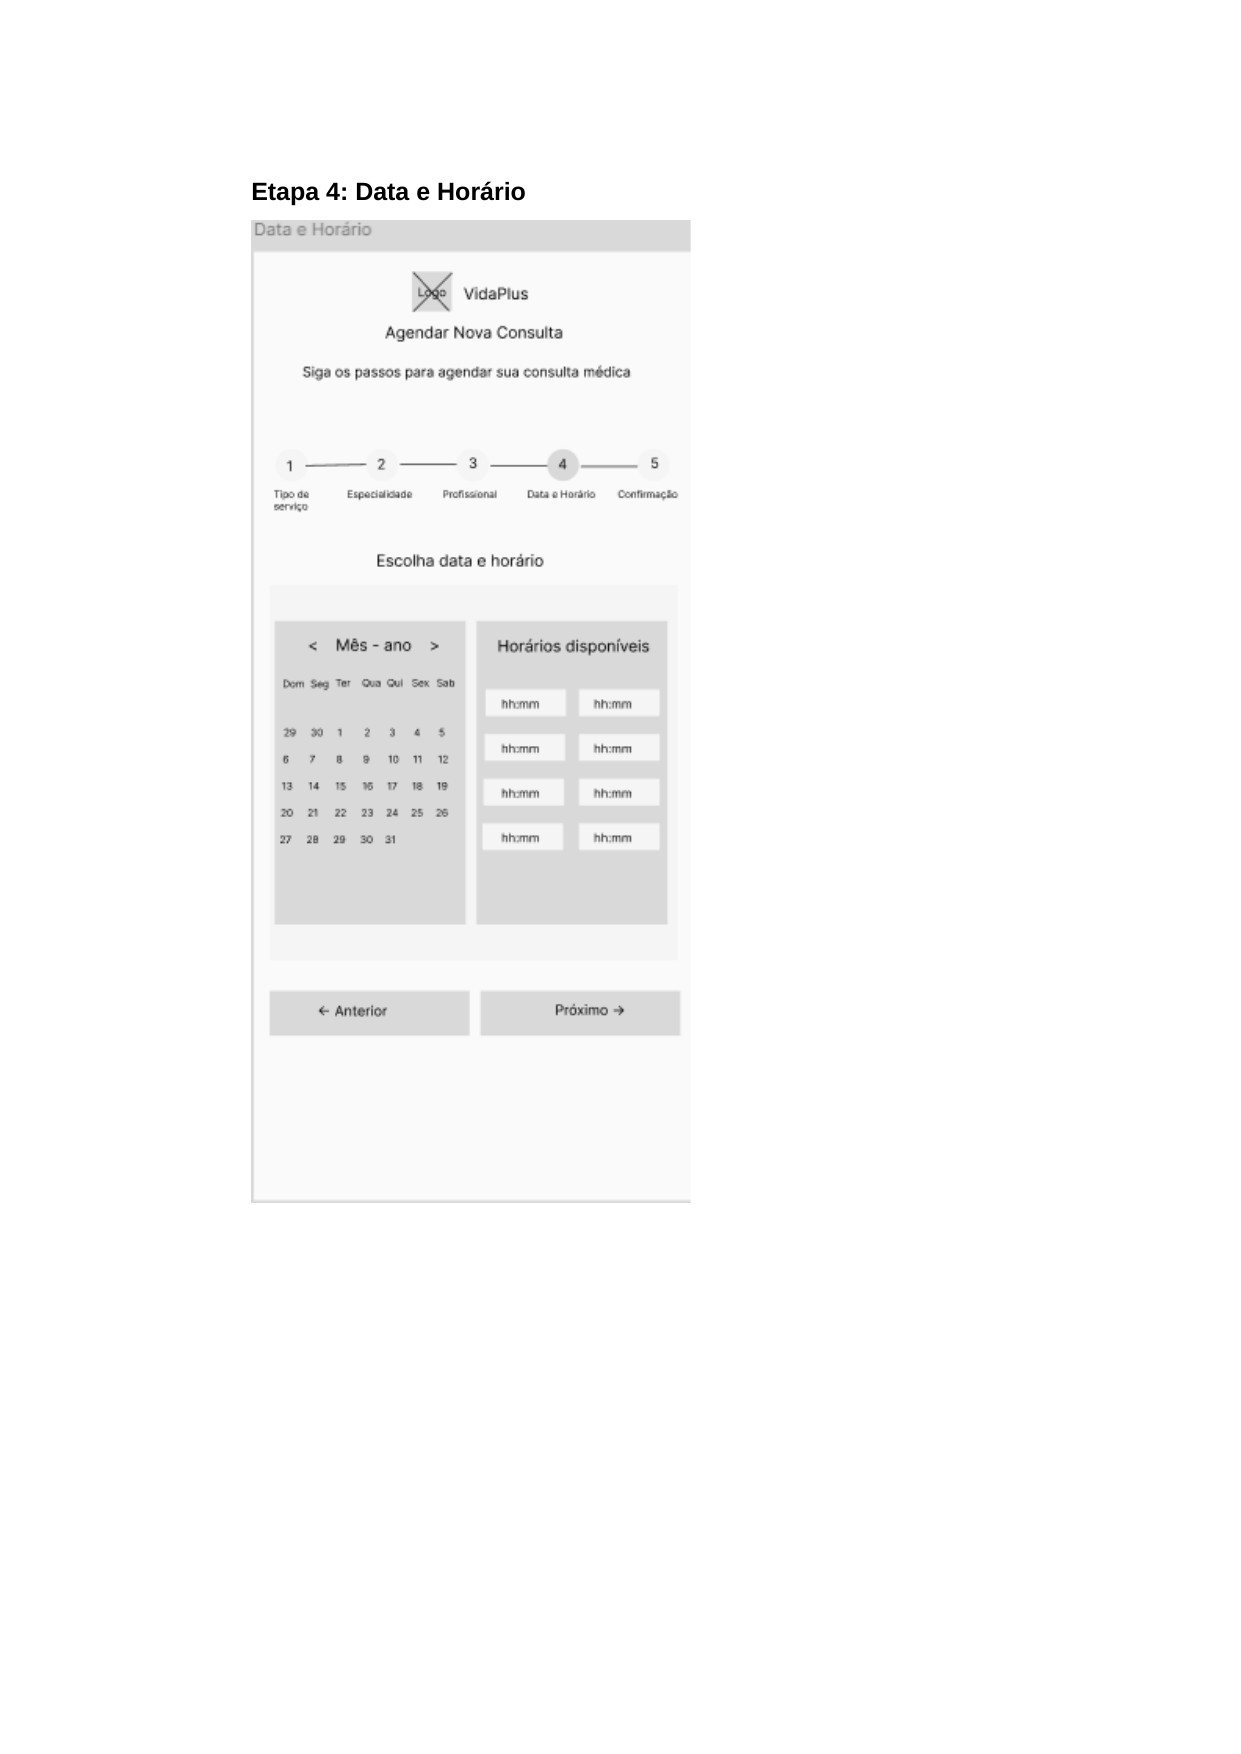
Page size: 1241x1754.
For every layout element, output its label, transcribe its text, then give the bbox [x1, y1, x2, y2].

picture [251, 220, 691, 1203]
text Etapa 4: Data e Horário [177, 177, 1122, 206]
